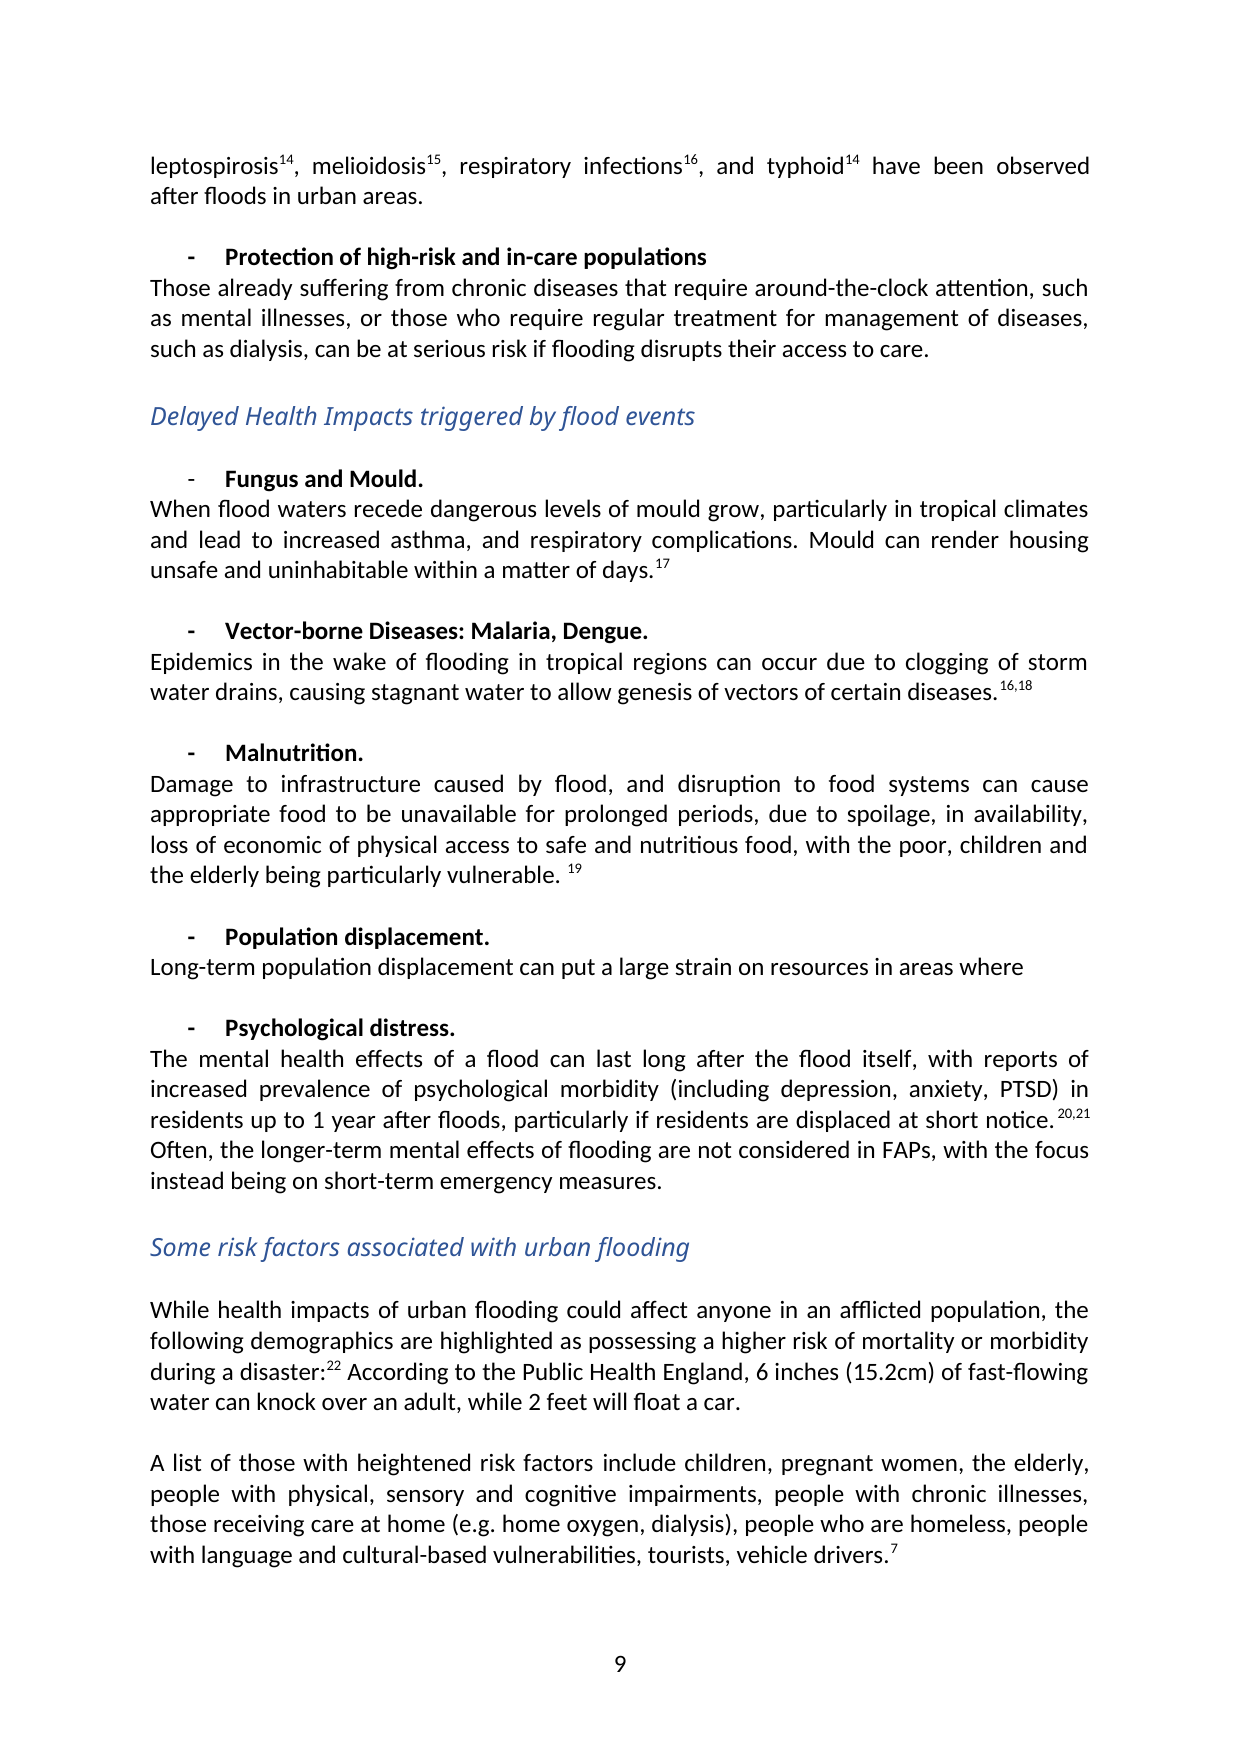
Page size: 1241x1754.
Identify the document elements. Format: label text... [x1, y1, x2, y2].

subtitle Some risk factors associated with urban flooding [150, 1230, 1090, 1264]
text Epidemics in the wake of flooding in tropical regions can occur due to clogging of storm water drains, causing stagnant water to allow genesis of vectors of certain diseases.16,18 [150, 646, 1090, 707]
text A list of those with heightened risk factors include children, pregnant women, the elderly, people with physical, sensory and cognitive impairments, people with chronic illnesses, those receiving care at home (e.g. home oxygen, dialysis), people who are homeless, people with language and cultural-based vulnerabilities, tourists, vehicle drivers.7 [150, 1447, 1090, 1569]
text Long-term population displacement can put a large strain on resources in areas where [150, 951, 1090, 982]
text Damage to infrastructure caused by flood, and disruption to food systems can cause appropriate food to be unavailable for prolonged periods, due to spoilage, in availability, loss of economic of physical access to safe and nutritious food, with the poor, children and the elderly being particularly vulnerable. 19 [150, 768, 1090, 890]
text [150, 150, 1090, 211]
list Protection of high-risk and in-care populations [187, 242, 1090, 272]
text Those already suffering from chronic diseases that require around-the-clock attention, such as mental illnesses, or those who require regular treatment for management of diseases, such as dialysis, can be at serious risk if flooding disrupts their access to care. [150, 272, 1090, 364]
text While health impacts of urban flooding could affect anyone in an afflicted population, the following demographics are highlighted as possessing a higher risk of mortality or morbidity during a disaster:22 According to the Public Health England, 6 inches (15.2cm) of fast-flowing water can knock over an adult, while 2 feet will float a car. [150, 1295, 1090, 1417]
list Psychological distress. [187, 1012, 1090, 1043]
list Fungus and Mould. [187, 463, 1090, 493]
subtitle Delayed Health Impacts triggered by flood events [150, 398, 1090, 432]
list Malnutrition. [187, 738, 1090, 768]
text The mental health effects of a flood can last long after the flood itself, with reports of increased prevalence of psychological morbidity (including depression, anxiety, PTSD) in residents up to 1 year after floods, particularly if residents are displaced at short notice.20,21 Often, the longer-term mental effects of flooding are not considered in FAPs, with the focus instead being on short-term emergency measures. [150, 1043, 1090, 1195]
text When flood waters recede dangerous levels of mould grow, particularly in tropical climates and lead to increased asthma, and respiratory complications. Mould can render housing unsafe and uninhabitable within a matter of days.17 [150, 493, 1090, 585]
list Vector-borne Diseases: Malaria, Dengue. [187, 616, 1090, 646]
list Population displacement. [187, 921, 1090, 951]
